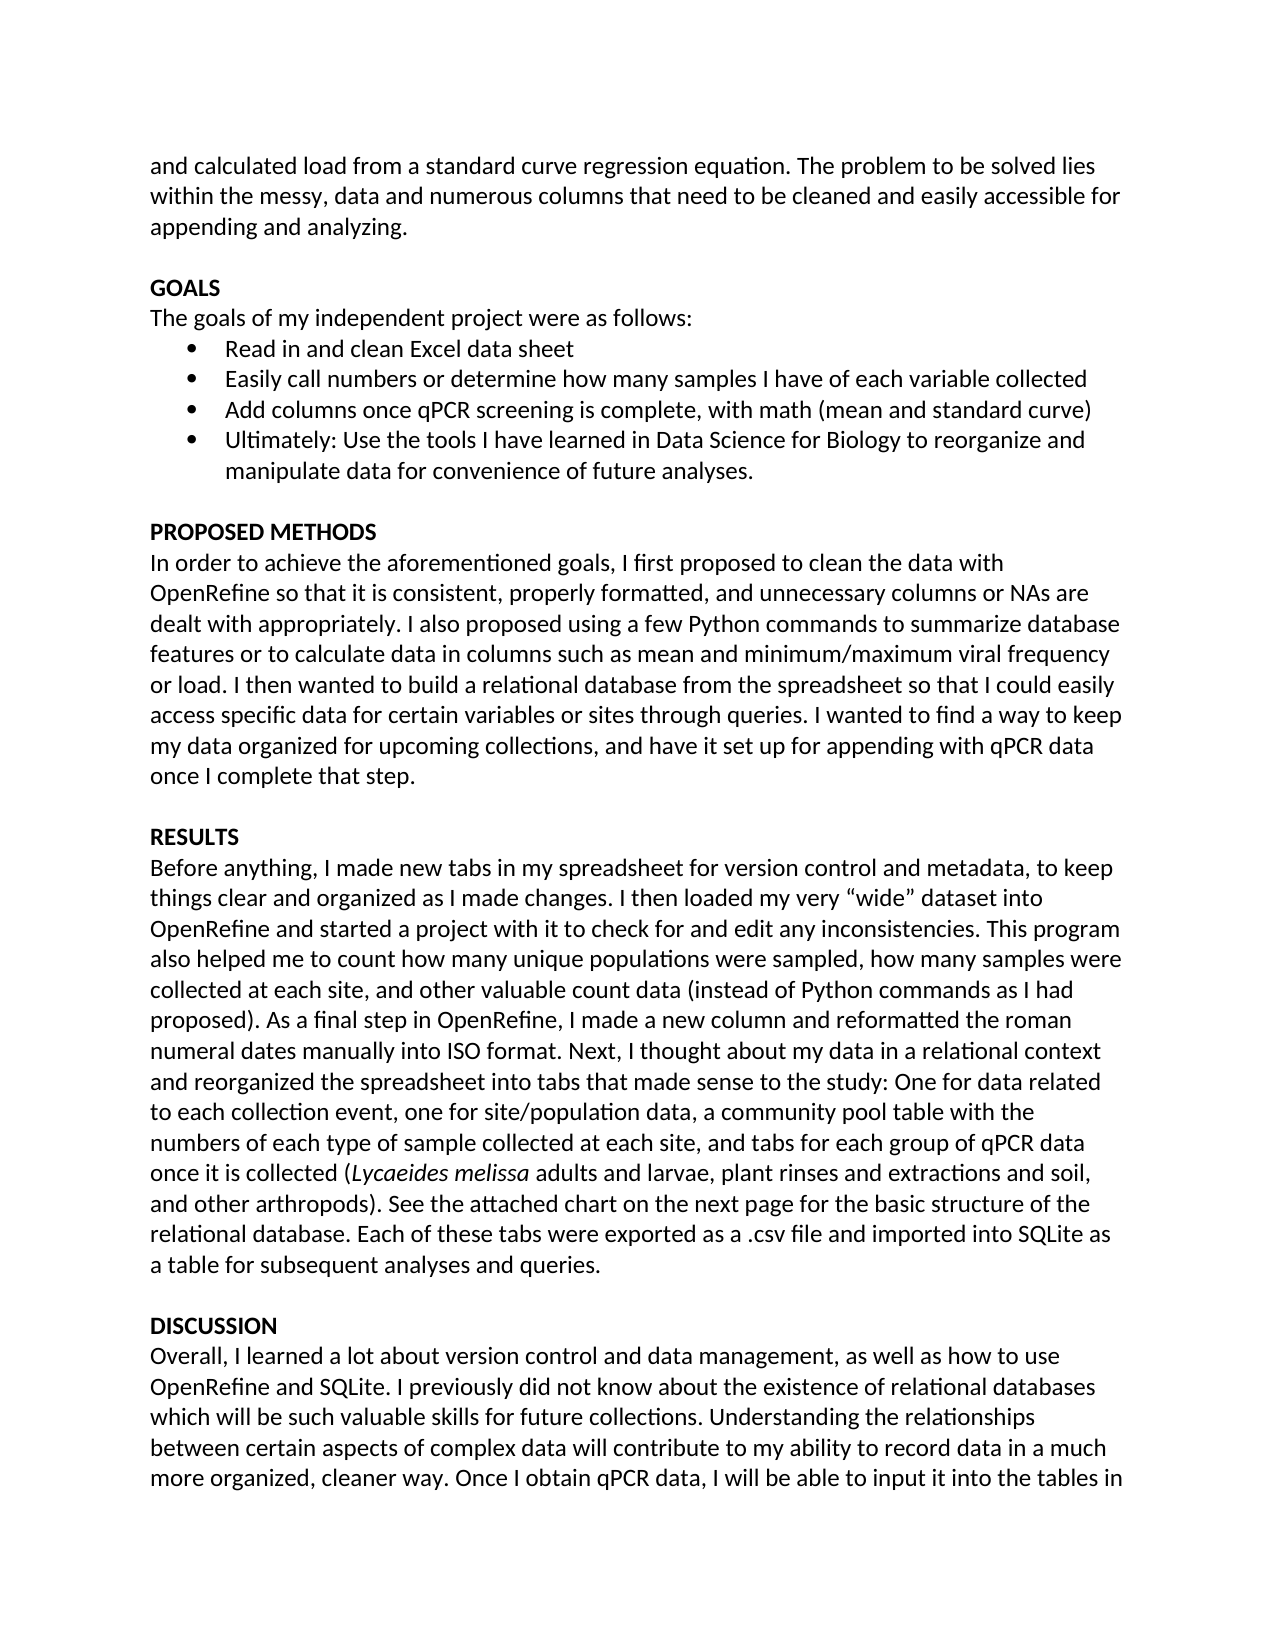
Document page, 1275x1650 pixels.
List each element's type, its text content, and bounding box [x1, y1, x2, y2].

list Add columns once qPCR screening is complete, with math (mean and standard curve) [187, 394, 1125, 425]
text GOALS [150, 272, 1125, 303]
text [150, 150, 1125, 242]
text Before anything, I made new tabs in my spreadsheet for version control and metadata, to keep things clear and organized as I made changes. I then loaded my very “wide” dataset into OpenRefine and started a project with it to check for and edit any inconsistencies. This program also helped me to count how many unique populations were sampled, how many samples were collected at each site, and other valuable count data (instead of Python commands as I had proposed). As a final step in OpenRefine, I made a new column and reformatted the roman numeral dates manually into ISO format. Next, I thought about my data in a relational context and reorganized the spreadsheet into tabs that made sense to the study: One for data related to each collection event, one for site/population data, a community pool table with the numbers of each type of sample collected at each site, and tabs for each group of qPCR data once it is collected (Lycaeides melissa adults and larvae, plant rinses and extractions and soil, and other arthropods). See the attached chart on the next page for the basic structure of the relational database. Each of these tabs were exported as a .csv file and imported into SQLite as a table for subsequent analyses and queries. [150, 852, 1125, 1279]
text In order to achieve the aforementioned goals, I first proposed to clean the data with OpenRefine so that it is consistent, properly formatted, and unnecessary columns or NAs are dealt with appropriately. I also proposed using a few Python commands to summarize database features or to calculate data in columns such as mean and minimum/maximum viral frequency or load. I then wanted to build a relational database from the spreadsheet so that I could easily access specific data for certain variables or sites through queries. I wanted to find a way to keep my data organized for upcoming collections, and have it set up for appending with qPCR data once I complete that step. [150, 547, 1125, 791]
text The goals of my independent project were as follows: [150, 303, 1125, 333]
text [150, 1340, 1125, 1493]
text DISCUSSION [150, 1310, 1125, 1340]
text RESULTS [150, 821, 1125, 852]
list Read in and clean Excel data sheet [187, 333, 1125, 364]
list Ultimately: Use the tools I have learned in Data Science for Biology to reorganize and manipulate data for convenience of future analyses. [187, 425, 1125, 486]
text PROPOSED METHODS [150, 516, 1125, 547]
list Easily call numbers or determine how many samples I have of each variable collected [187, 364, 1125, 394]
